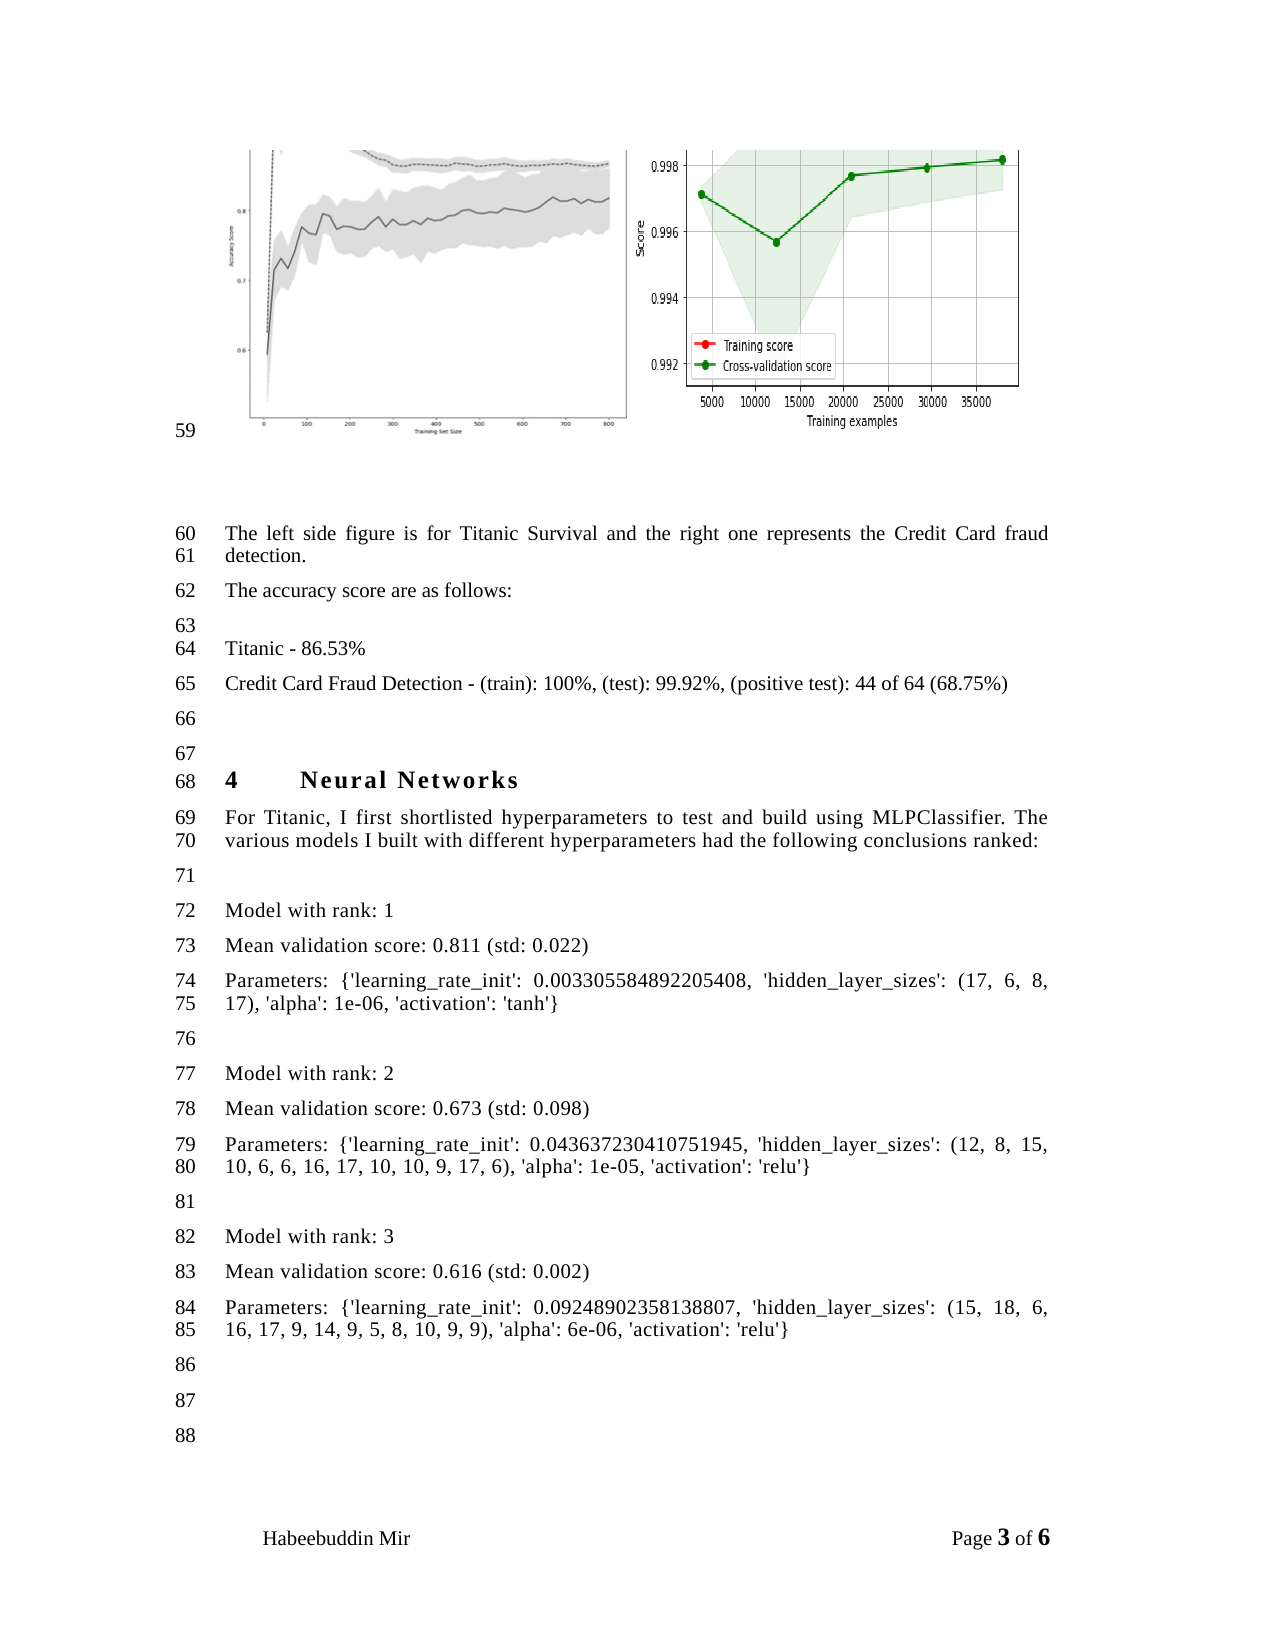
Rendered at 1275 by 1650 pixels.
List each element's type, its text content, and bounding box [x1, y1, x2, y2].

text Mean validation score: 0.616 (std: 0.002) [225, 1261, 1050, 1283]
text Model with rank: 1 [225, 899, 1050, 922]
text Mean validation score: 0.811 (std: 0.022) [225, 935, 1050, 957]
text Parameters: {'learning_rate_init': 0.09248902358138807, 'hidden_layer_sizes': (15, 18, 6, 16, 17, 9, 14, 9, 5, 8, 10, 9, 9), 'alpha': 6e-06, 'activation': 'relu'} [225, 1296, 1050, 1341]
text Model with rank: 3 [225, 1226, 1050, 1248]
text Mean validation score: 0.673 (std: 0.098) [225, 1098, 1050, 1120]
text Parameters: {'learning_rate_init': 0.003305584892205408, 'hidden_layer_sizes': (17, 6, 8, 17), 'alpha': 1e-06, 'activation': 'tanh'} [225, 970, 1050, 1015]
text Credit Card Fraud Detection - (train): 100%, (test): 99.92%, (positive test): 44 of 64 (68.75%) [225, 673, 1050, 695]
text The accuracy score are as follows: [225, 580, 1050, 602]
text Model with rank: 2 [225, 1063, 1050, 1085]
text Parameters: {'learning_rate_init': 0.043637230410751945, 'hidden_layer_sizes': (12, 8, 15, 10, 6, 6, 16, 17, 10, 10, 9, 17, 6), 'alpha': 1e-05, 'activation': 'relu'} [225, 1133, 1050, 1178]
text The left side figure is for Titanic Survival and the right one represents the Credit Card fraud detection. [225, 522, 1050, 567]
picture [225, 150, 1027, 438]
text Titanic - 86.53% [225, 615, 1050, 660]
text For Titanic, I first shortlisted hyperparameters to test and build using MLPClassifier. The various models I built with different hyperparameters had the following conclusions ranked: [225, 807, 1050, 852]
text 4 Neural Networks [225, 765, 1050, 794]
